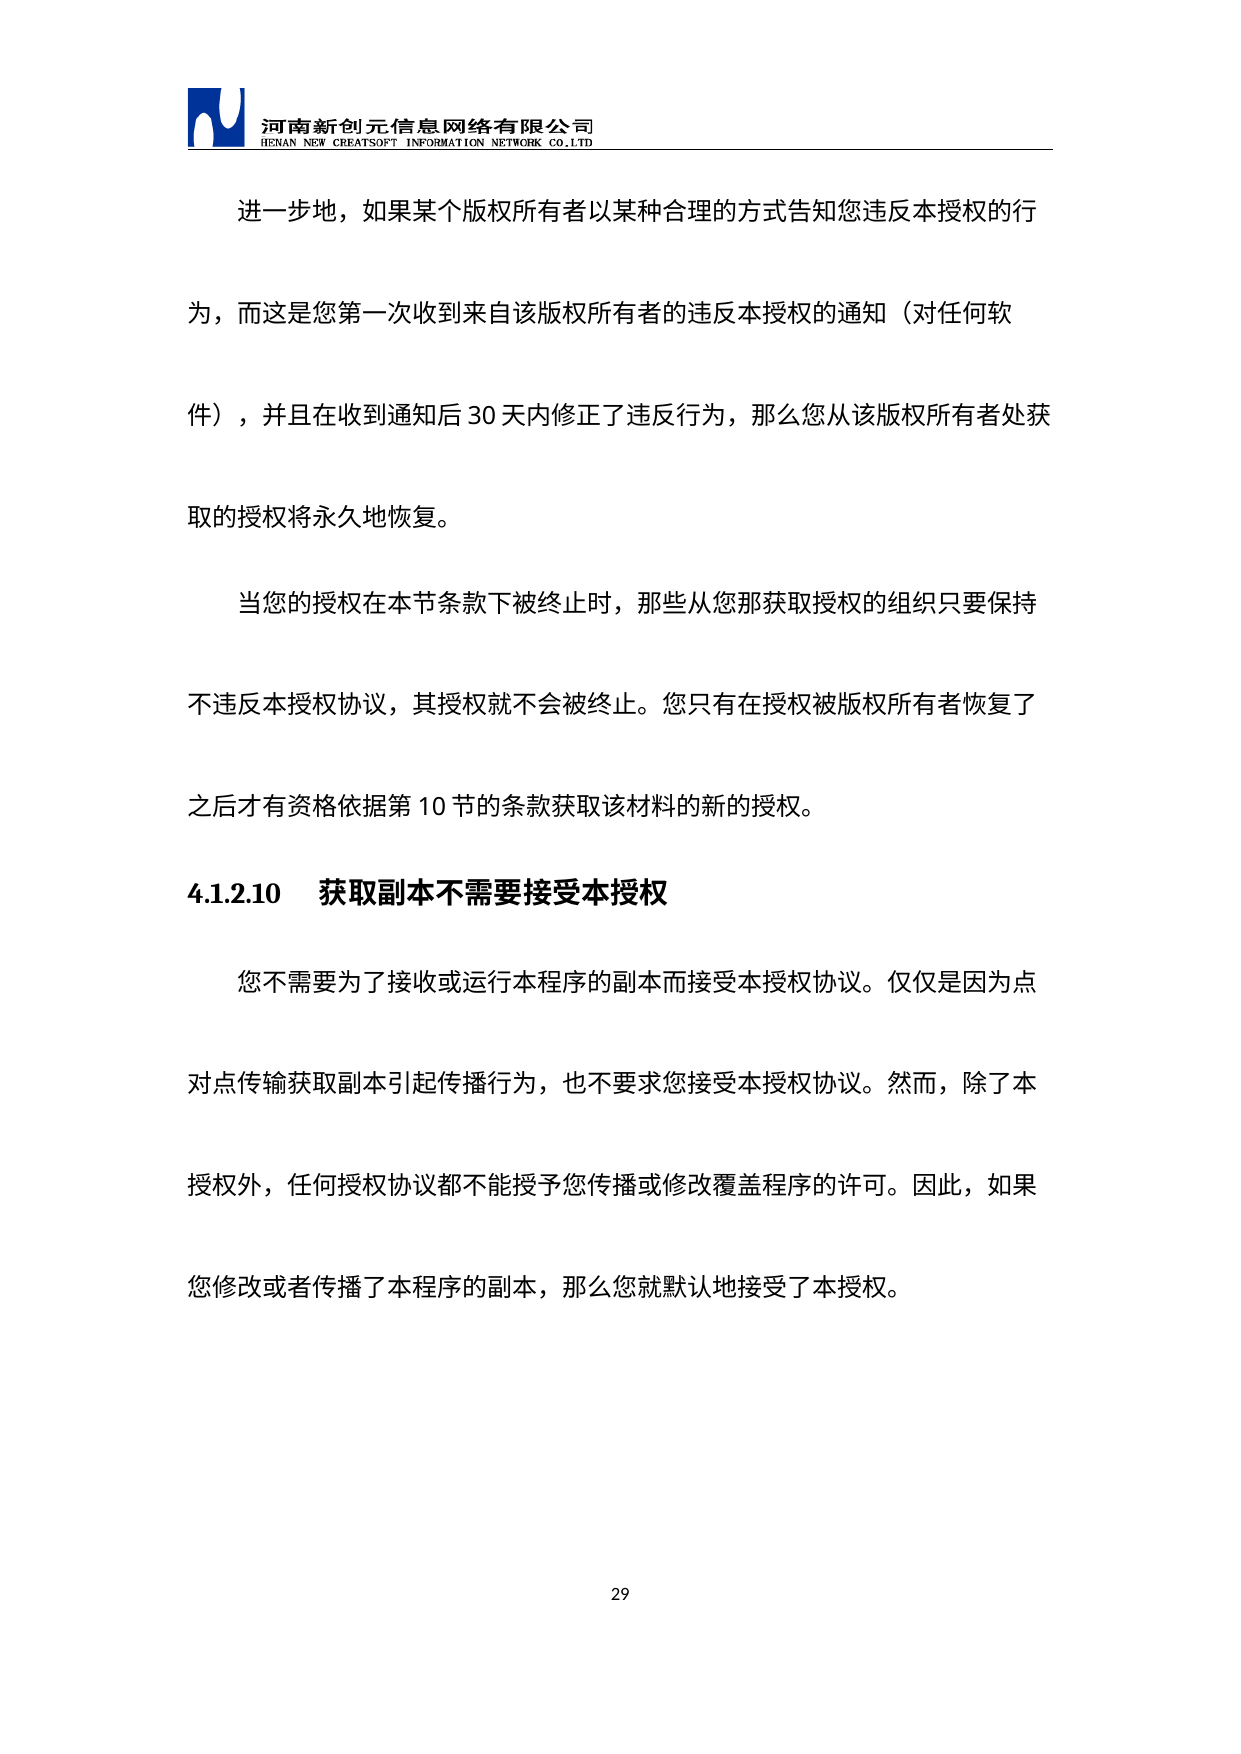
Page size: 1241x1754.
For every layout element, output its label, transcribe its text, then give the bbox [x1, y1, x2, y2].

picture [187, 88, 593, 147]
subtitle 获取副本不需要接受本授权 [187, 857, 1053, 925]
text 当您的授权在本节条款下被终止时，那些从您那获取授权的组织只要保持不违反本授权协议，其授权就不会被终止。您只有在授权被版权所有者恢复了之后才有资格依据第10节的条款获取该材料的新的授权。 [187, 567, 1053, 839]
text 进一步地，如果某个版权所有者以某种合理的方式告知您违反本授权的行为，而这是您第一次收到来自该版权所有者的违反本授权的通知（对任何软件），并且在收到通知后30天内修正了违反行为，那么您从该版权所有者处获取的授权将永久地恢复。 [187, 176, 1053, 549]
text 您不需要为了接收或运行本程序的副本而接受本授权协议。仅仅是因为点对点传输获取副本引起传播行为，也不要求您接受本授权协议。然而，除了本授权外，任何授权协议都不能授予您传播或修改覆盖程序的许可。因此，如果您修改或者传播了本程序的副本，那么您就默认地接受了本授权。 [187, 946, 1053, 1320]
